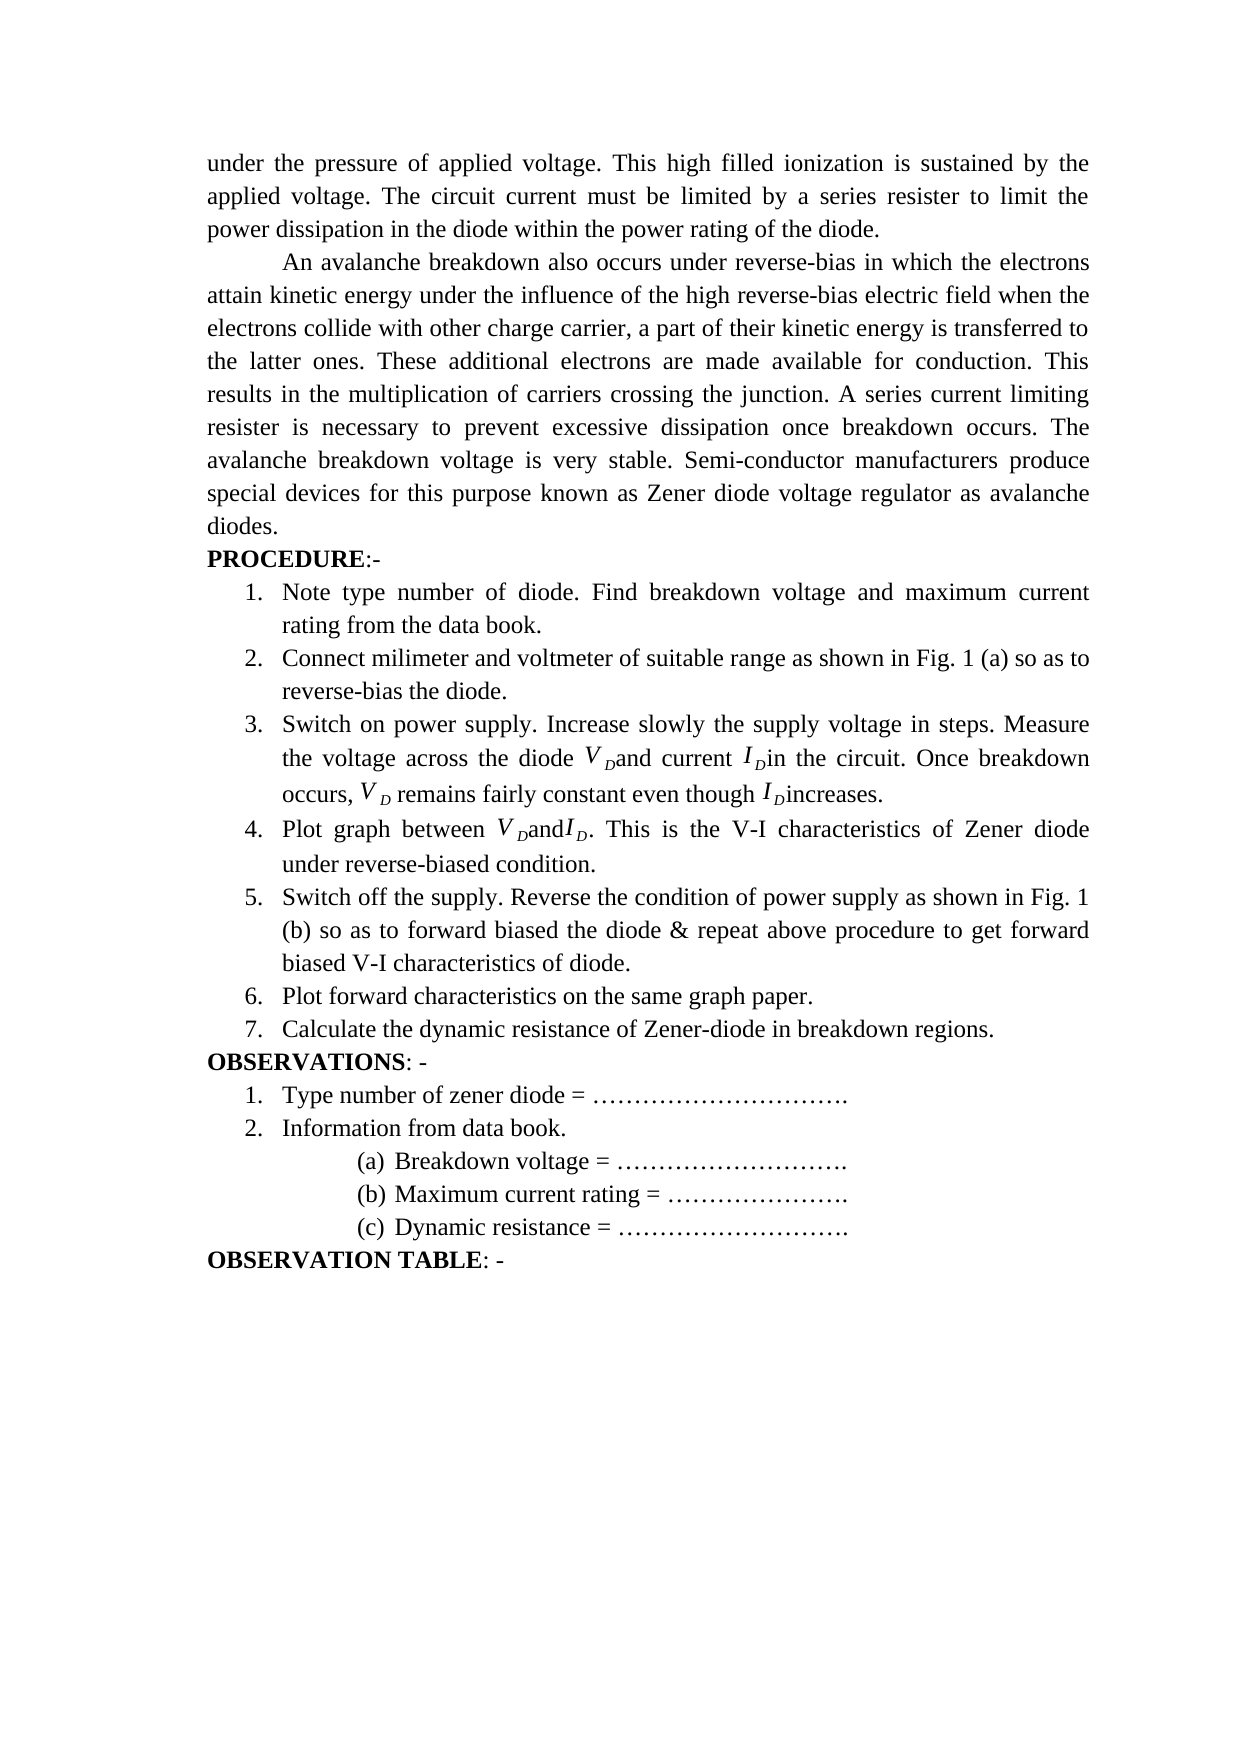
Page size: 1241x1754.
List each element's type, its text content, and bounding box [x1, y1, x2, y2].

list Note type number of diode. Find breakdown voltage and maximum current rating from the data book. [244, 577, 1090, 639]
list Information from data book. [244, 1113, 1090, 1142]
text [207, 148, 1090, 242]
list Type number of zener diode = …………………………. [244, 1080, 1090, 1109]
text OBSERVATION TABLE: - [207, 1245, 1090, 1274]
list Switch off the supply. Reverse the condition of power supply as shown in Fig. 1 (b) so as to forward biased the diode & repeat above procedure to get forward biased V-I characteristics of diode. [244, 882, 1090, 977]
list Plot graph between and. This is the V-I characteristics of Zener diode under reverse-biased condition. [244, 813, 1090, 878]
list Plot forward characteristics on the same graph paper. [244, 981, 1090, 1010]
list Breakdown voltage = ………………………. [357, 1146, 1090, 1175]
list Calculate the dynamic resistance of Zener-diode in breakdown regions. [244, 1014, 1090, 1043]
text An avalanche breakdown also occurs under reverse-bias in which the electrons attain kinetic energy under the influence of the high reverse-bias electric field when the electrons collide with other charge carrier, a part of their kinetic energy is transferred to the latter ones. These additional electrons are made available for conduction. This results in the multiplication of carriers crossing the junction. A series current limiting resister is necessary to prevent excessive dissipation once breakdown occurs. The avalanche breakdown voltage is very stable. Semi-conductor manufacturers produce special devices for this purpose known as Zener diode voltage regulator as avalanche diodes. [207, 247, 1090, 540]
list Dynamic resistance = ………………………. [357, 1212, 1090, 1241]
text OBSERVATIONS: - [207, 1047, 1090, 1076]
list Connect milimeter and voltmeter of suitable range as shown in Fig. 1 (a) so as to reverse-bias the diode. [244, 643, 1090, 705]
list Maximum current rating = …………………. [357, 1179, 1090, 1208]
list Switch on power supply. Increase slowly the supply voltage in steps. Measure the voltage across the diode and current in the circuit. Once breakdown occurs, remains fairly constant even though increases. [244, 709, 1090, 809]
text PROCEDURE:- [207, 544, 1090, 573]
